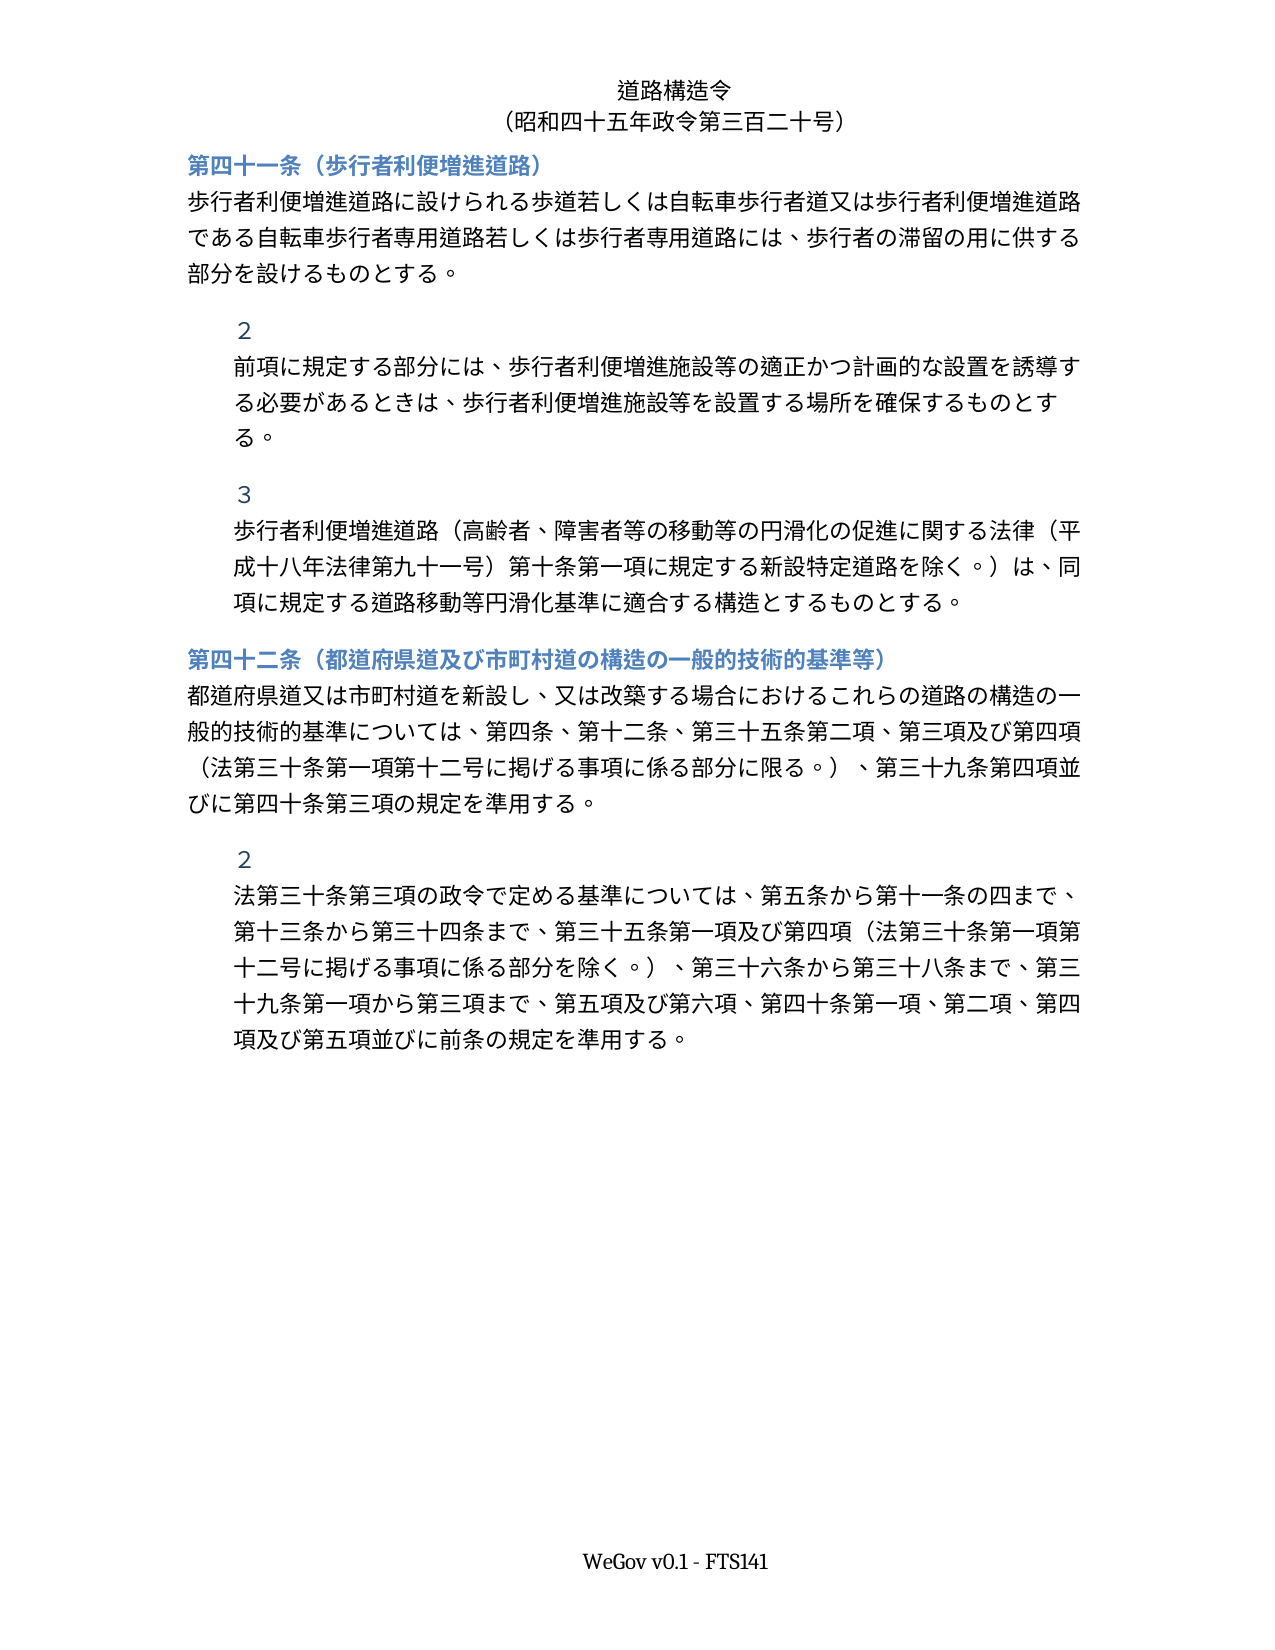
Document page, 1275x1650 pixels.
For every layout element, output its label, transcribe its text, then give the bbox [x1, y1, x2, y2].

text 歩行者利便増進道路に設けられる歩道若しくは自転車歩行者道又は歩行者利便増進道路である自転車歩行者専用道路若しくは歩行者専用道路には、歩行者の滞留の用に供する部分を設けるものとする。 [187, 186, 1087, 289]
text 前項に規定する部分には、歩行者利便増進施設等の適正かつ計画的な設置を誘導する必要があるときは、歩行者利便増進施設等を設置する場所を確保するものとする。 [233, 351, 1087, 454]
text 歩行者利便増進道路（高齢者、障害者等の移動等の円滑化の促進に関する法律（平成十八年法律第九十一号）第十条第一項に規定する新設特定道路を除く。）は、同項に規定する道路移動等円滑化基準に適合する構造とするものとする。 [233, 515, 1087, 618]
subtitle ２ [233, 314, 1087, 346]
subtitle 第四十二条（都道府県道及び市町村道の構造の一般的技術的基準等） [187, 644, 1087, 675]
subtitle ３ [233, 479, 1087, 510]
subtitle 第四十一条（歩行者利便増進道路） [187, 150, 1087, 181]
text 都道府県道又は市町村道を新設し、又は改築する場合におけるこれらの道路の構造の一般的技術的基準については、第四条、第十二条、第三十五条第二項、第三項及び第四項（法第三十条第一項第十二号に掲げる事項に係る部分に限る。）、第三十九条第四項並びに第四十条第三項の規定を準用する。 [187, 680, 1087, 819]
text 法第三十条第三項の政令で定める基準については、第五条から第十一条の四まで、第十三条から第三十四条まで、第三十五条第一項及び第四項（法第三十条第一項第十二号に掲げる事項に係る部分を除く。）、第三十六条から第三十八条まで、第三十九条第一項から第三項まで、第五項及び第六項、第四十条第一項、第二項、第四項及び第五項並びに前条の規定を準用する。 [233, 880, 1087, 1055]
subtitle ２ [233, 844, 1087, 876]
